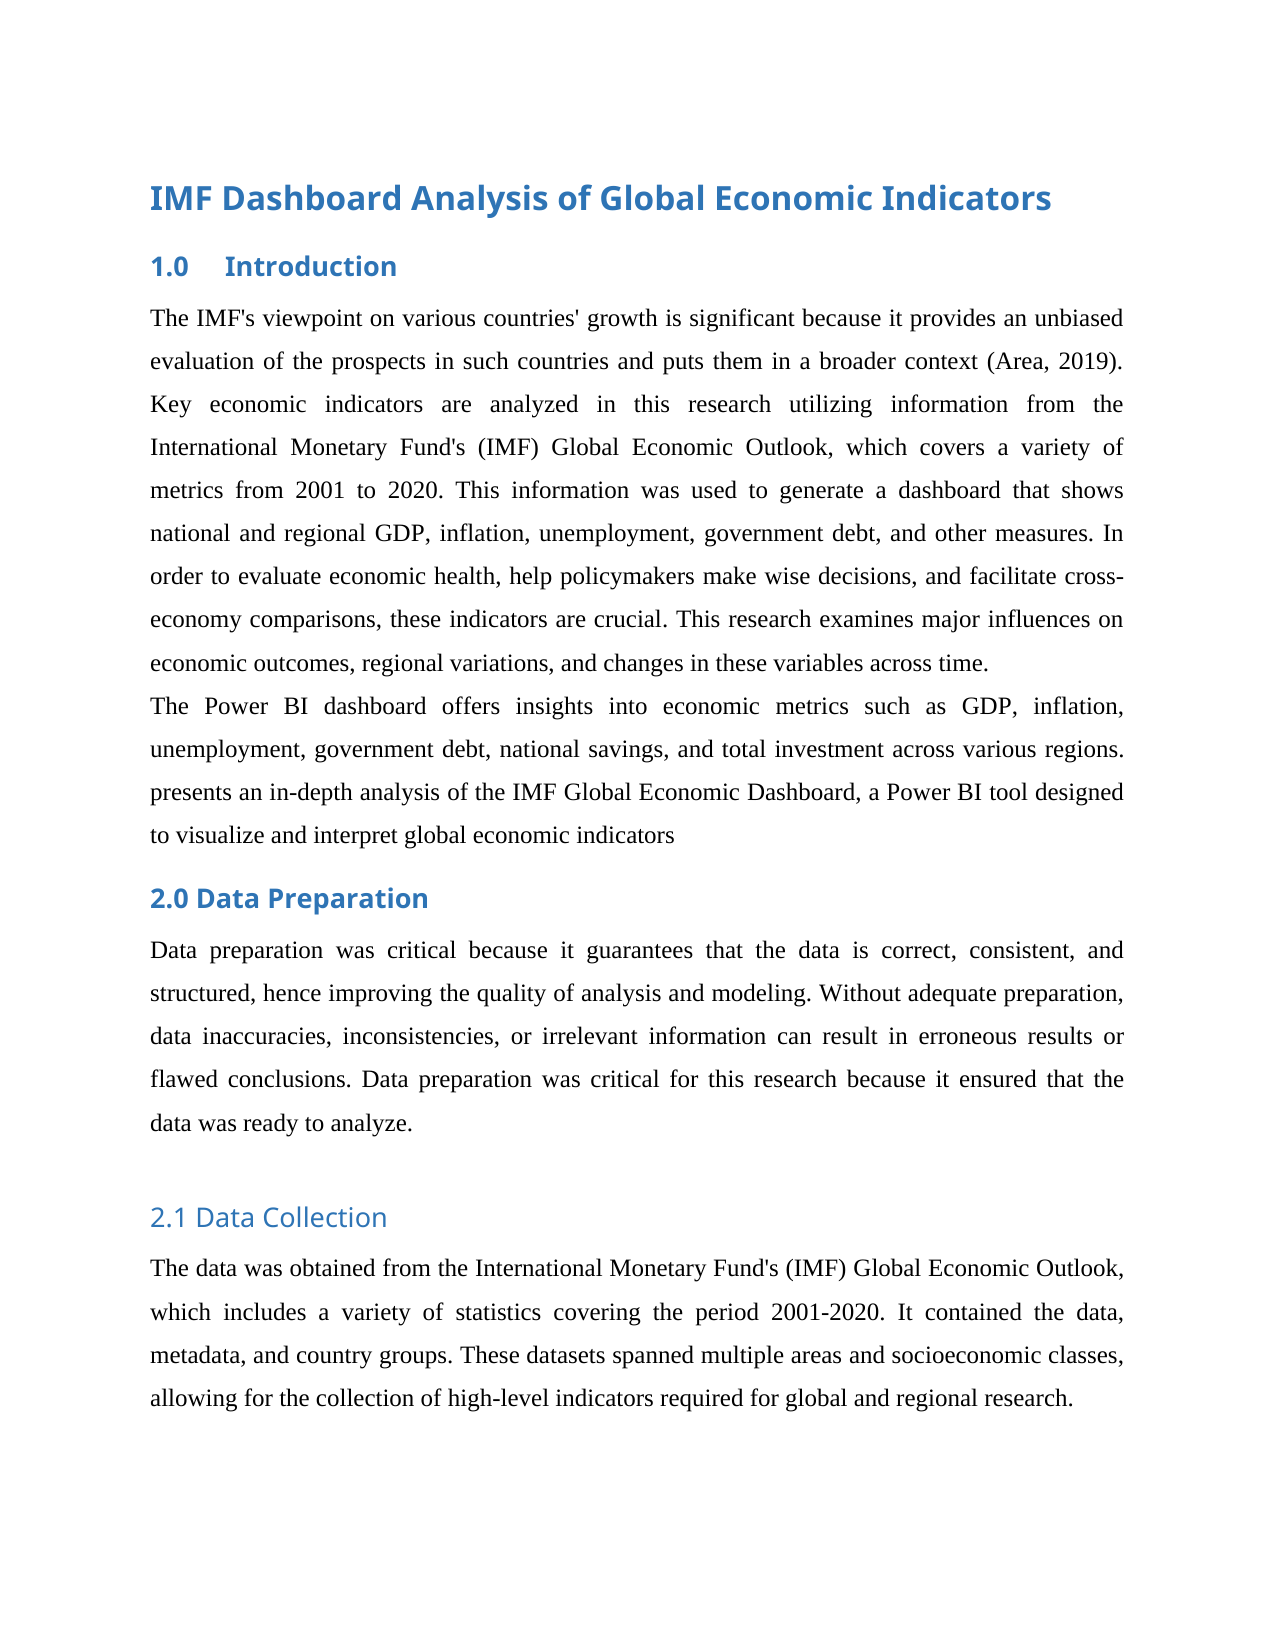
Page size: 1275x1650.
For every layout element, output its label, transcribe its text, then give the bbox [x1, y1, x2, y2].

subtitle 2.1 Data Collection [150, 1198, 1125, 1235]
text The IMF's viewpoint on various countries' growth is significant because it provides an unbiased evaluation of the prospects in such countries and puts them in a broader context (Area, 2019). Key economic indicators are analyzed in this research utilizing information from the International Monetary Fund's (IMF) Global Economic Outlook, which covers a variety of metrics from 2001 to 2020. This information was used to generate a dashboard that shows national and regional GDP, inflation, unemployment, government debt, and other measures. In order to evaluate economic health, help policymakers make wise decisions, and facilitate cross-economy comparisons, these indicators are crucial. This research examines major influences on economic outcomes, regional variations, and changes in these variables across time. [150, 303, 1125, 676]
text Data preparation was critical because it guarantees that the data is correct, consistent, and structured, hence improving the quality of analysis and modeling. Without adequate preparation, data inaccuracies, inconsistencies, or irrelevant information can result in erroneous results or flawed conclusions. Data preparation was critical for this research because it ensured that the data was ready to analyze. [150, 935, 1125, 1136]
text The data was obtained from the International Monetary Fund's (IMF) Global Economic Outlook, which includes a variety of statistics covering the period 2001-2020. It contained the data, metadata, and country groups. These datasets spanned multiple areas and socioeconomic classes, allowing for the collection of high-level indicators required for global and regional research. [150, 1253, 1125, 1412]
subtitle 2.0 Data Preparation [150, 880, 1125, 917]
subtitle IMF Dashboard Analysis of Global Economic Indicators [150, 175, 1125, 220]
subtitle 1.0 Introduction [150, 247, 1125, 284]
text The Power BI dashboard offers insights into economic metrics such as GDP, inflation, unemployment, government debt, national savings, and total investment across various regions. presents an in-depth analysis of the IMF Global Economic Dashboard, a Power BI tool designed to visualize and interpret global economic indicators [150, 691, 1125, 849]
